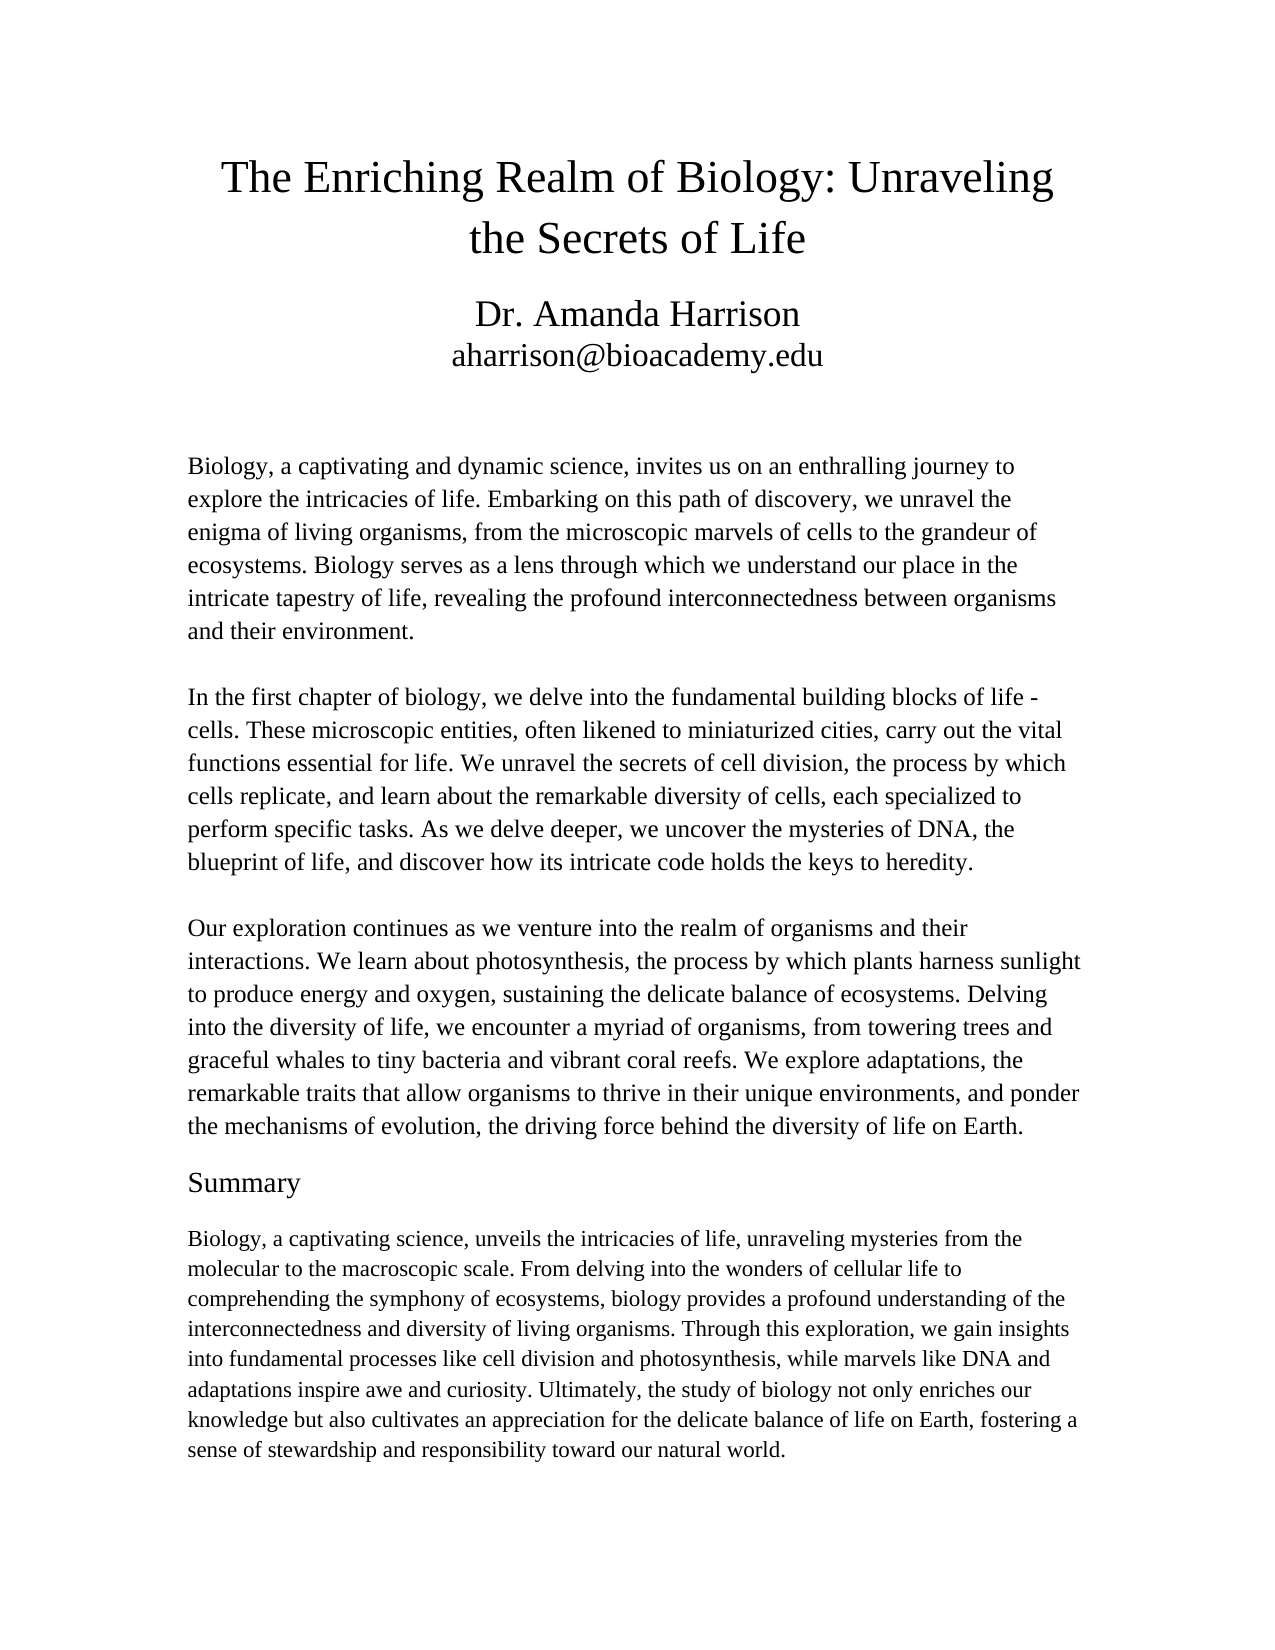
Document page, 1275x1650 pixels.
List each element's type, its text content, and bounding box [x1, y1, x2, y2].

text Biology, a captivating science, unveils the intricacies of life, unraveling mysteries from the molecular to the macroscopic scale. From delving into the wonders of cellular life to comprehending the symphony of ecosystems, biology provides a profound understanding of the interconnectedness and diversity of living organisms. Through this exploration, we gain insights into fundamental processes like cell division and photosynthesis, while marvels like DNA and adaptations inspire awe and curiosity. Ultimately, the study of biology not only enriches our knowledge but also cultivates an appreciation for the delicate balance of life on Earth, fostering a sense of stewardship and responsibility toward our natural world. [187, 1224, 1087, 1462]
text aharrison@bioacademy.edu [187, 335, 1087, 373]
text Biology, a captivating and dynamic science, invites us on an enthralling journey to explore the intricacies of life. Embarking on this path of discovery, we unravel the enigma of living organisms, from the microscopic marvels of cells to the grandeur of ecosystems. Biology serves as a lens through which we understand our place in the intricate tapestry of life, revealing the profound interconnectedness between organisms and their environment. In the first chapter of biology, we delve into the fundamental building blocks of life - cells. These microscopic entities, often likened to miniaturized cities, carry out the vital functions essential for life. We unravel the secrets of cell division, the process by which cells replicate, and learn about the remarkable diversity of cells, each specialized to perform specific tasks. As we delve deeper, we uncover the mysteries of DNA, the blueprint of life, and discover how its intricate code holds the keys to heredity. Our exploration continues as we venture into the realm of organisms and their interactions. We learn about photosynthesis, the process by which plants harness sunlight to produce energy and oxygen, sustaining the delicate balance of ecosystems. Delving into the diversity of life, we encounter a myriad of organisms, from towering trees and graceful whales to tiny bacteria and vibrant coral reefs. We explore adaptations, the remarkable traits that allow organisms to thrive in their unique environments, and ponder the mechanisms of evolution, the driving force behind the diversity of life on Earth. [187, 451, 1087, 1140]
text Dr. Amanda Harrison [187, 292, 1087, 335]
text Summary [187, 1165, 1087, 1199]
text The Enriching Realm of Biology: Unraveling the Secrets of Life [187, 150, 1087, 263]
